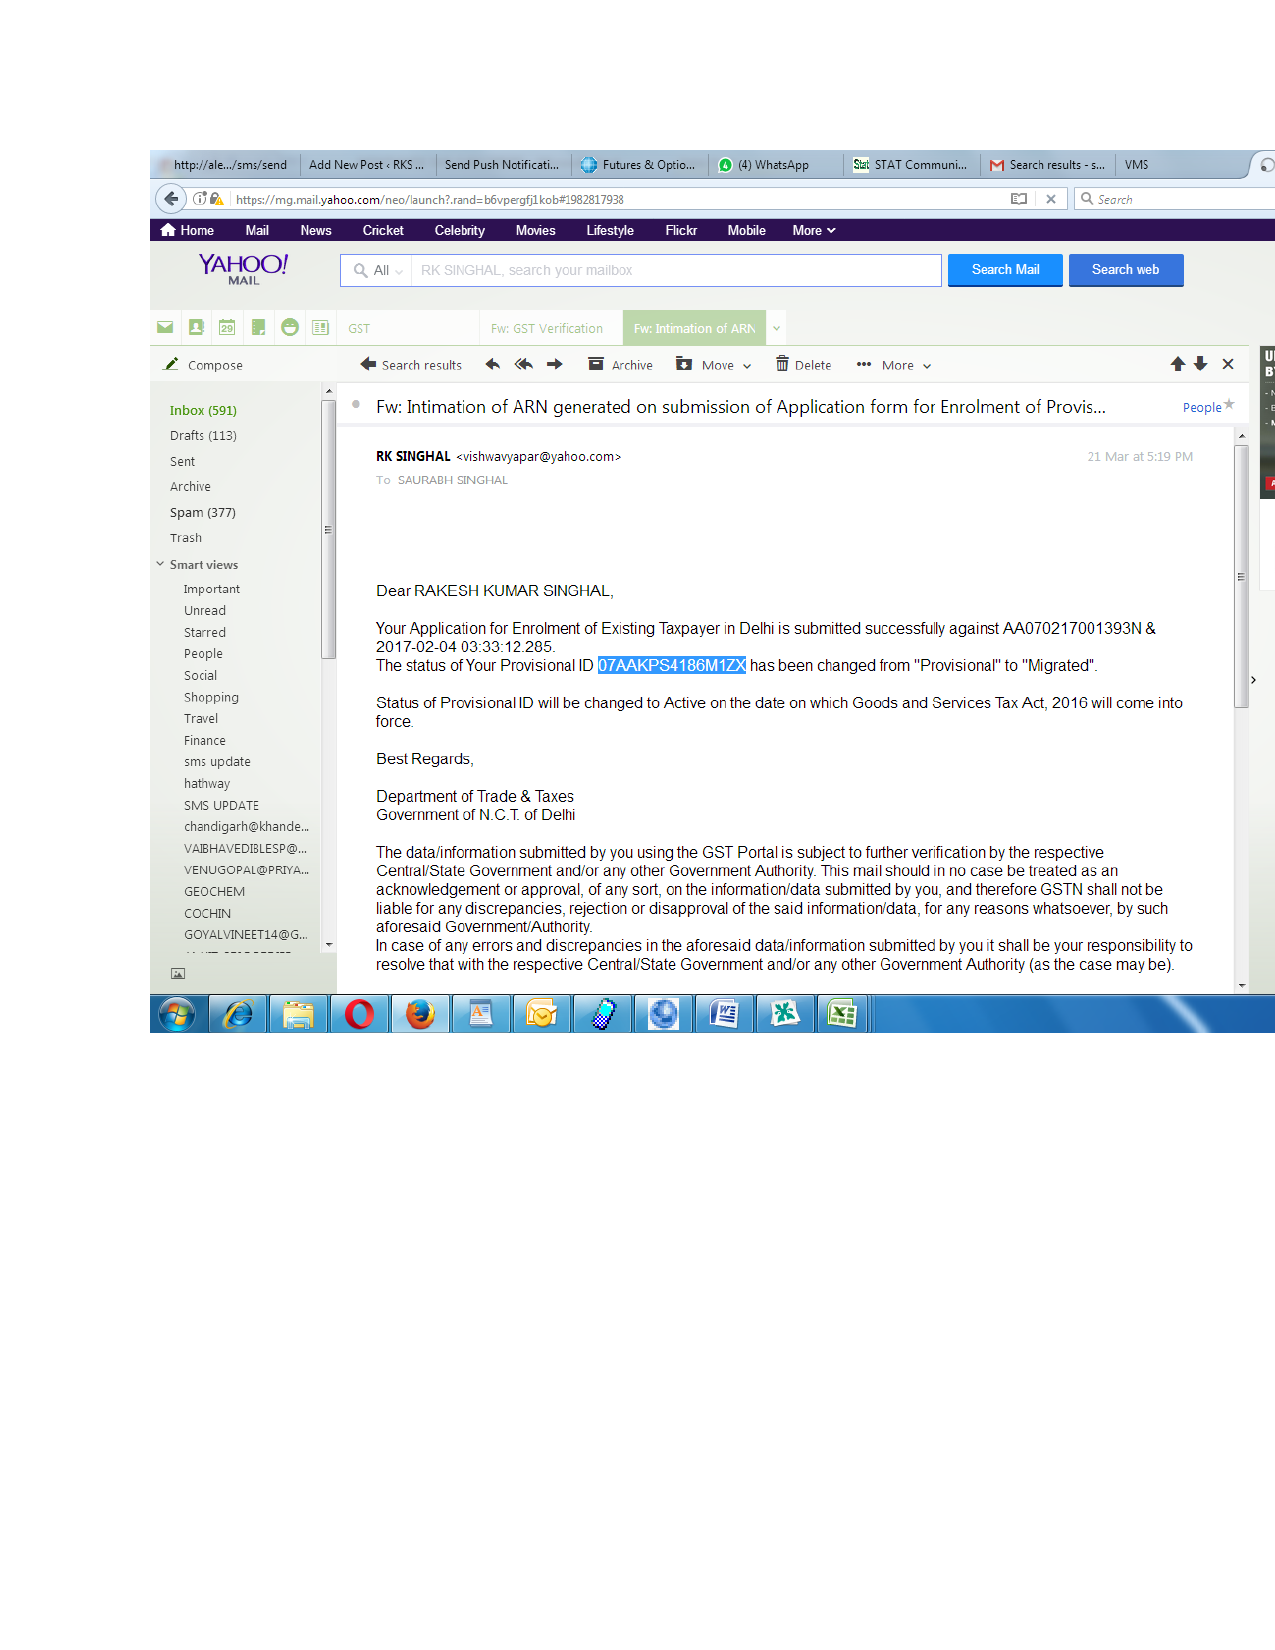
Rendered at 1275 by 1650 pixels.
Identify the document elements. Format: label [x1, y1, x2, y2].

picture [150, 150, 1275, 1033]
